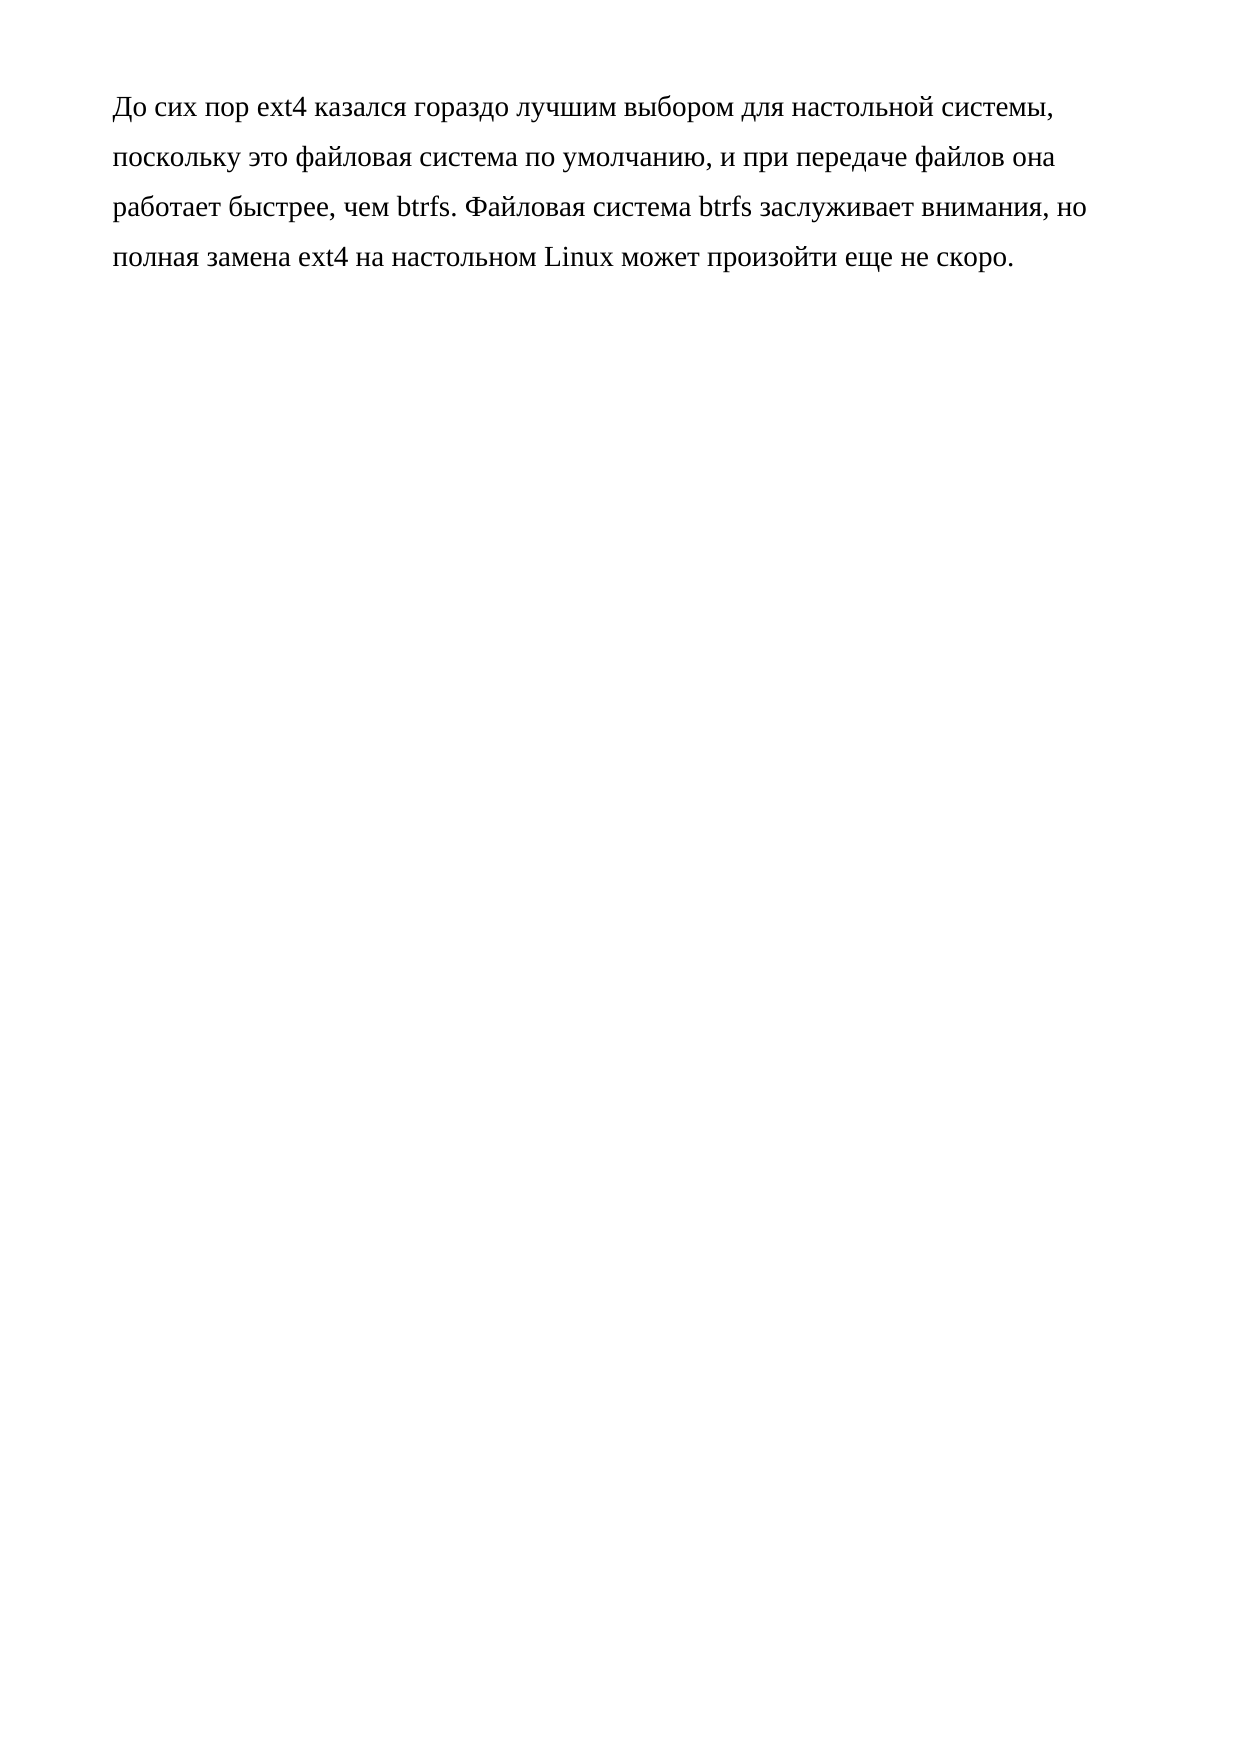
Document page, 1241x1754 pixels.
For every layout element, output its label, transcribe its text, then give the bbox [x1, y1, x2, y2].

text До сих пор ext4 казался гораздо лучшим выбором для настольной системы, поскольку это файловая система по умолчанию, и при передаче файлов она работает быстрее, чем btrfs. Файловая система btrfs заслуживает внимания, но полная замена ext4 на настольном Linux может произойти еще не скоро. [112, 89, 1128, 273]
